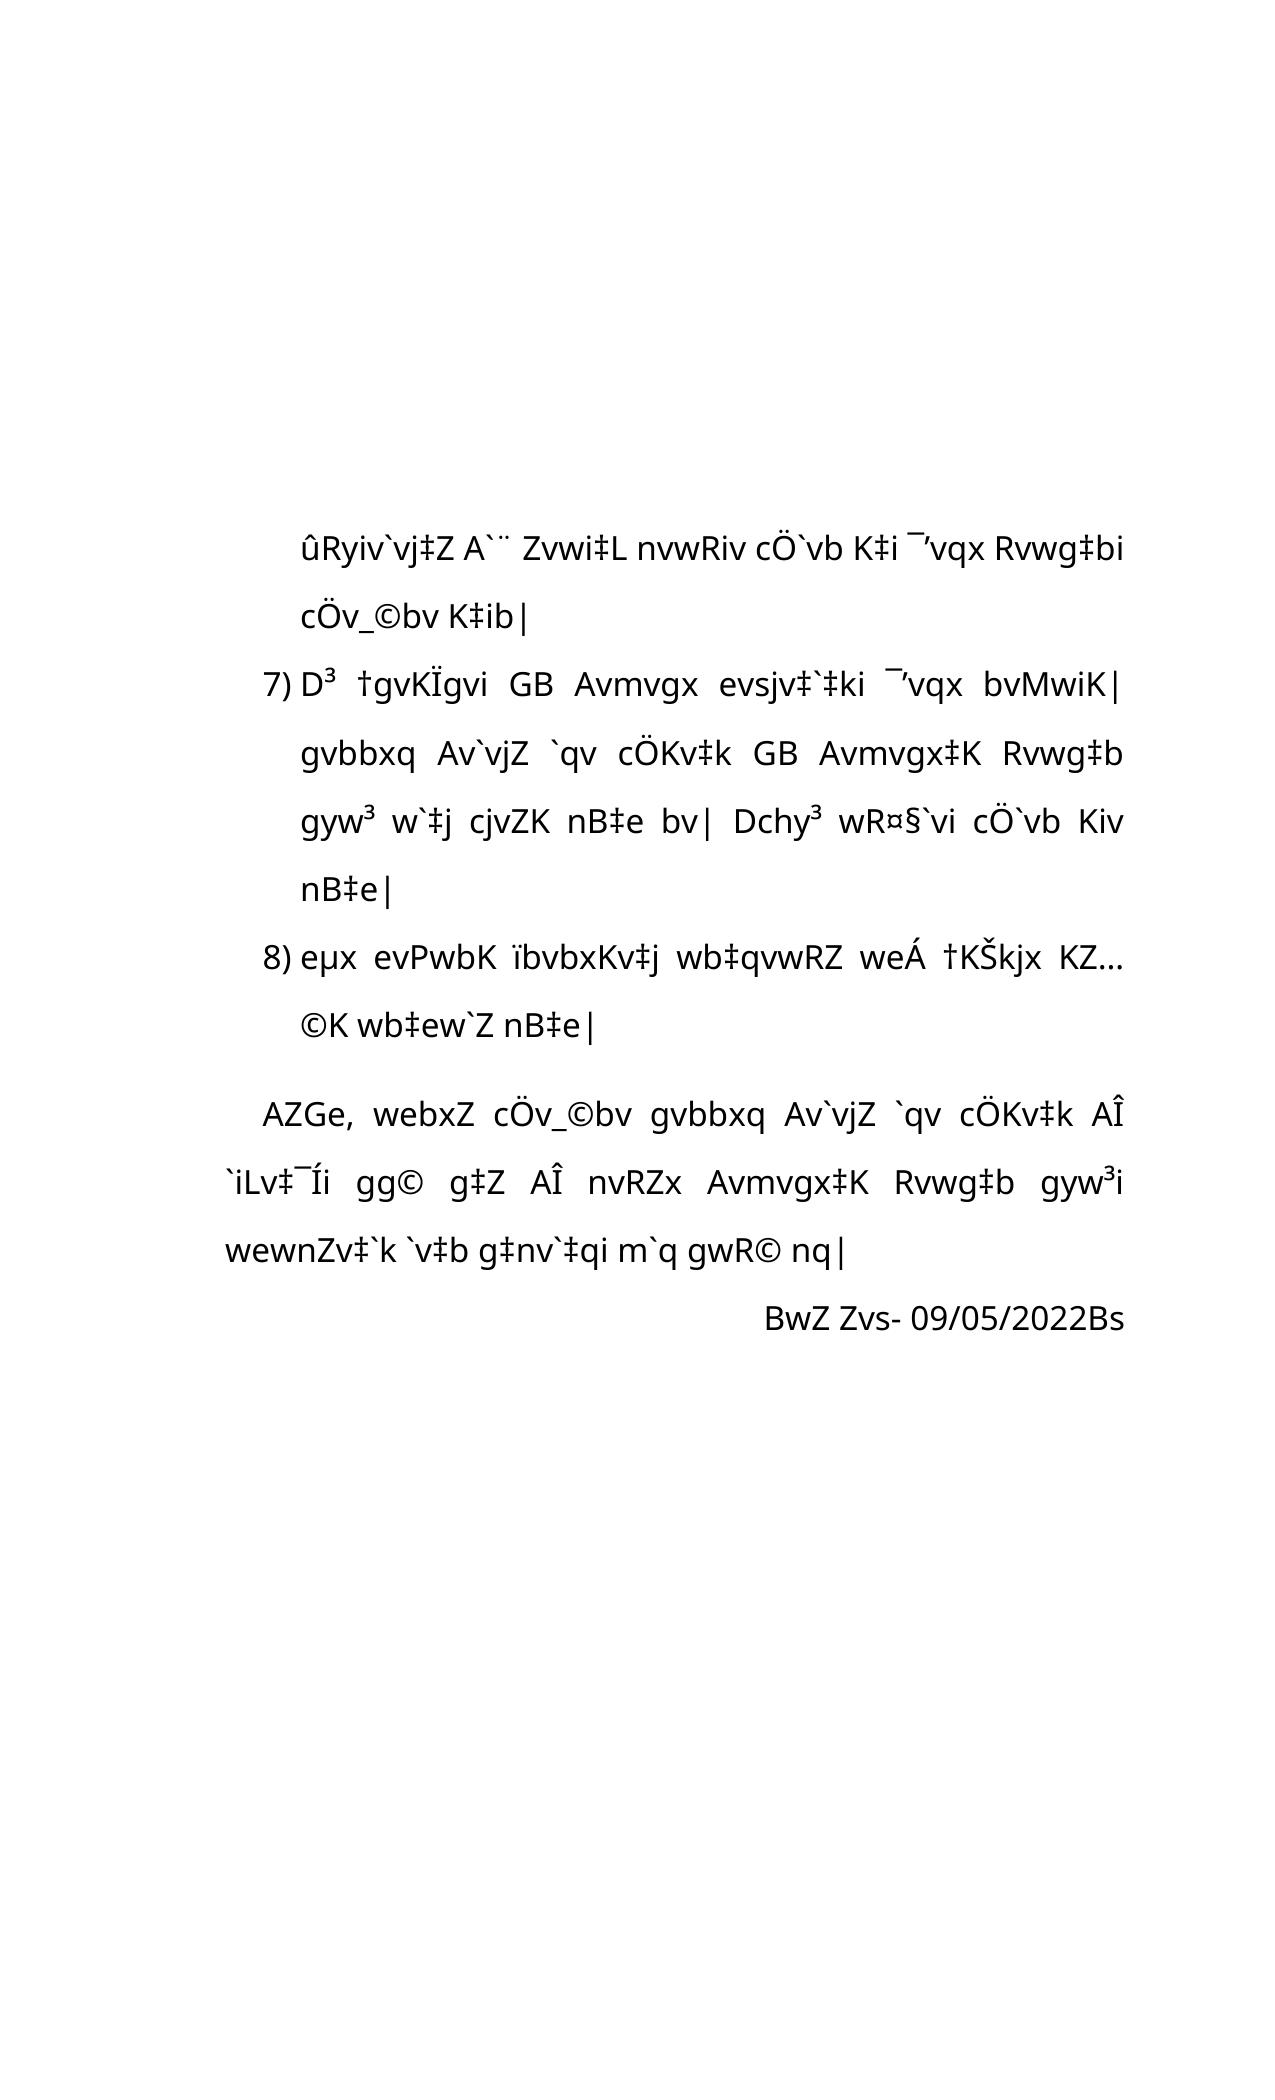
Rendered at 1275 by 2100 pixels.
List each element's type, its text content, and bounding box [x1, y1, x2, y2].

text BwZ Zvs- 09/05/2022Bs [225, 1295, 1125, 1341]
text AZGe, webxZ cÖv_©bv gvbbxq Av`vjZ `qv cÖKv‡k AÎ `iLv‡¯Íi gg© g‡Z AÎ nvRZx Avmvgx‡K Rvwg‡b gyw³i wewnZv‡`k `v‡b g‡nv`‡qi m`q gwR© nq| [225, 1091, 1125, 1272]
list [262, 525, 1125, 638]
list D³ †gvKÏgvi GB Avmvgx evsjv‡`‡ki ¯’vqx bvMwiK| gvbbxq Av`vjZ `qv cÖKv‡k GB Avmvgx‡K Rvwg‡b gyw³ w`‡j cjvZK nB‡e bv| Dchy³ wR¤§`vi cÖ`vb Kiv nB‡e| [262, 661, 1125, 911]
list eµx evPwbK ïbvbxKv‡j wb‡qvwRZ weÁ †KŠkjx KZ…©K wb‡ew`Z nB‡e| [262, 934, 1125, 1047]
